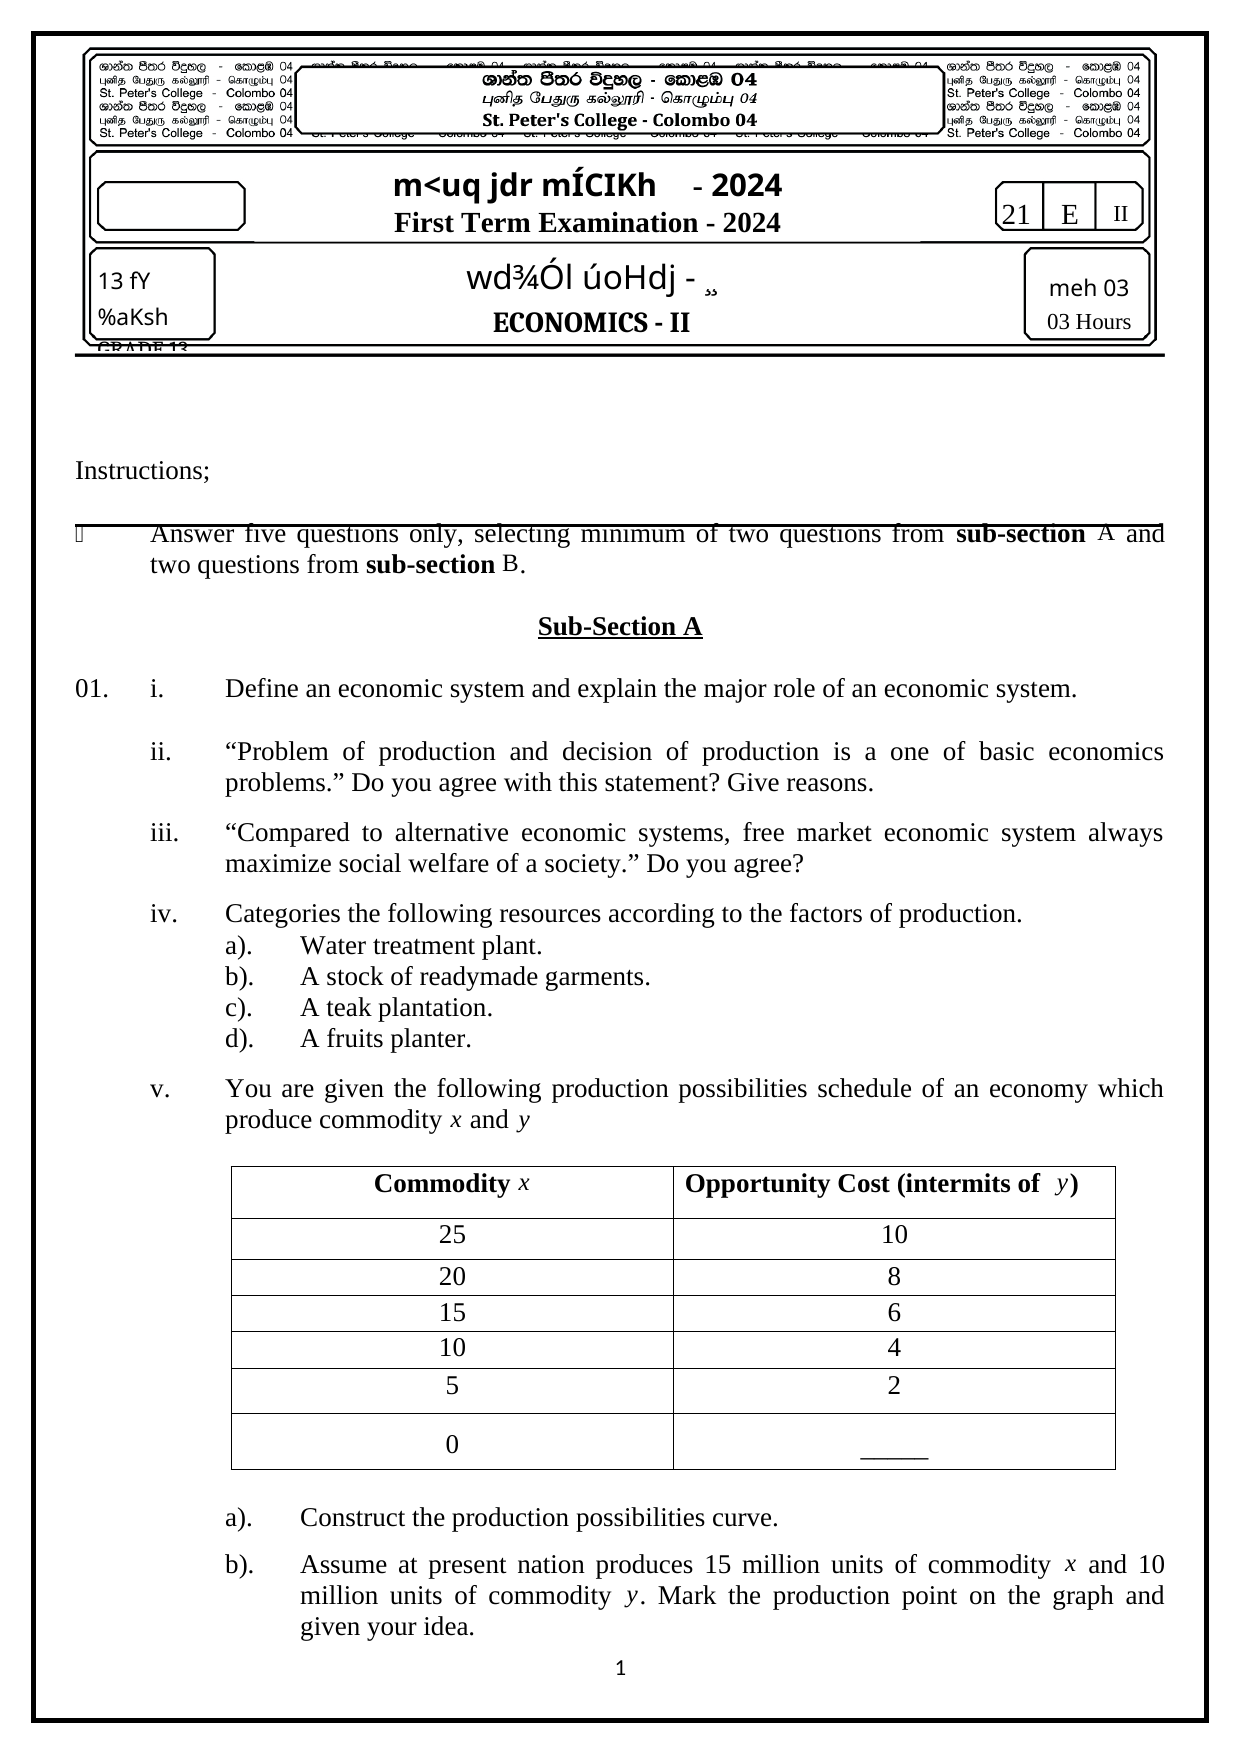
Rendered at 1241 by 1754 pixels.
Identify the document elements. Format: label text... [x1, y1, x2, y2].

text 01. i. Define an economic system and explain the major role of an economic system. [75, 672, 1165, 703]
text Instructions; [75, 454, 1165, 486]
table_cell 6 [674, 1296, 1115, 1331]
table_cell 2 [674, 1369, 1115, 1413]
table_cell 5 [232, 1369, 673, 1413]
text v. You are given the following production possibilities schedule of an economy which produce commodity and [75, 1072, 1165, 1135]
table_cell 10 [232, 1332, 673, 1368]
text c). A teak plantation. [75, 991, 1165, 1022]
table_cell 10 [674, 1219, 1115, 1258]
text iii. “Compared to alternative economic systems, free market economic system always maximize social welfare of a society.” Do you agree? [75, 816, 1165, 878]
table_cell 25 [232, 1219, 673, 1258]
text b). Assume at present nation produces 15 million units of commodity and 10 million units of commodity . Mark the production point on the graph and given your idea. [75, 1548, 1165, 1641]
table_cell 8 [674, 1260, 1115, 1295]
table_cell 20 [232, 1260, 673, 1295]
list Answer five questions only, selecting minimum of two questions from sub-section and two questions from sub-section . [75, 517, 1165, 579]
table_cell 0 [232, 1414, 673, 1469]
picture [74, 47, 1165, 357]
text iv. Categories the following resources according to the factors of production. [75, 898, 1165, 929]
text a). Water treatment plant. [75, 929, 1165, 960]
table_cell 15 [232, 1296, 673, 1331]
table_header Opportunity Cost (intermits of ) [674, 1167, 1115, 1217]
text d). A fruits planter. [75, 1022, 1165, 1053]
text Sub-Section A [75, 610, 1165, 641]
table_cell 4 [674, 1332, 1115, 1368]
table_header Commodity [232, 1167, 673, 1217]
text b). A stock of readymade garments. [75, 960, 1165, 991]
text a). Construct the production possibilities curve. [75, 1501, 1165, 1532]
table_cell _____ [674, 1414, 1115, 1469]
text ii. “Problem of production and decision of production is a one of basic economics problems.” Do you agree with this statement? Give reasons. [75, 735, 1165, 797]
